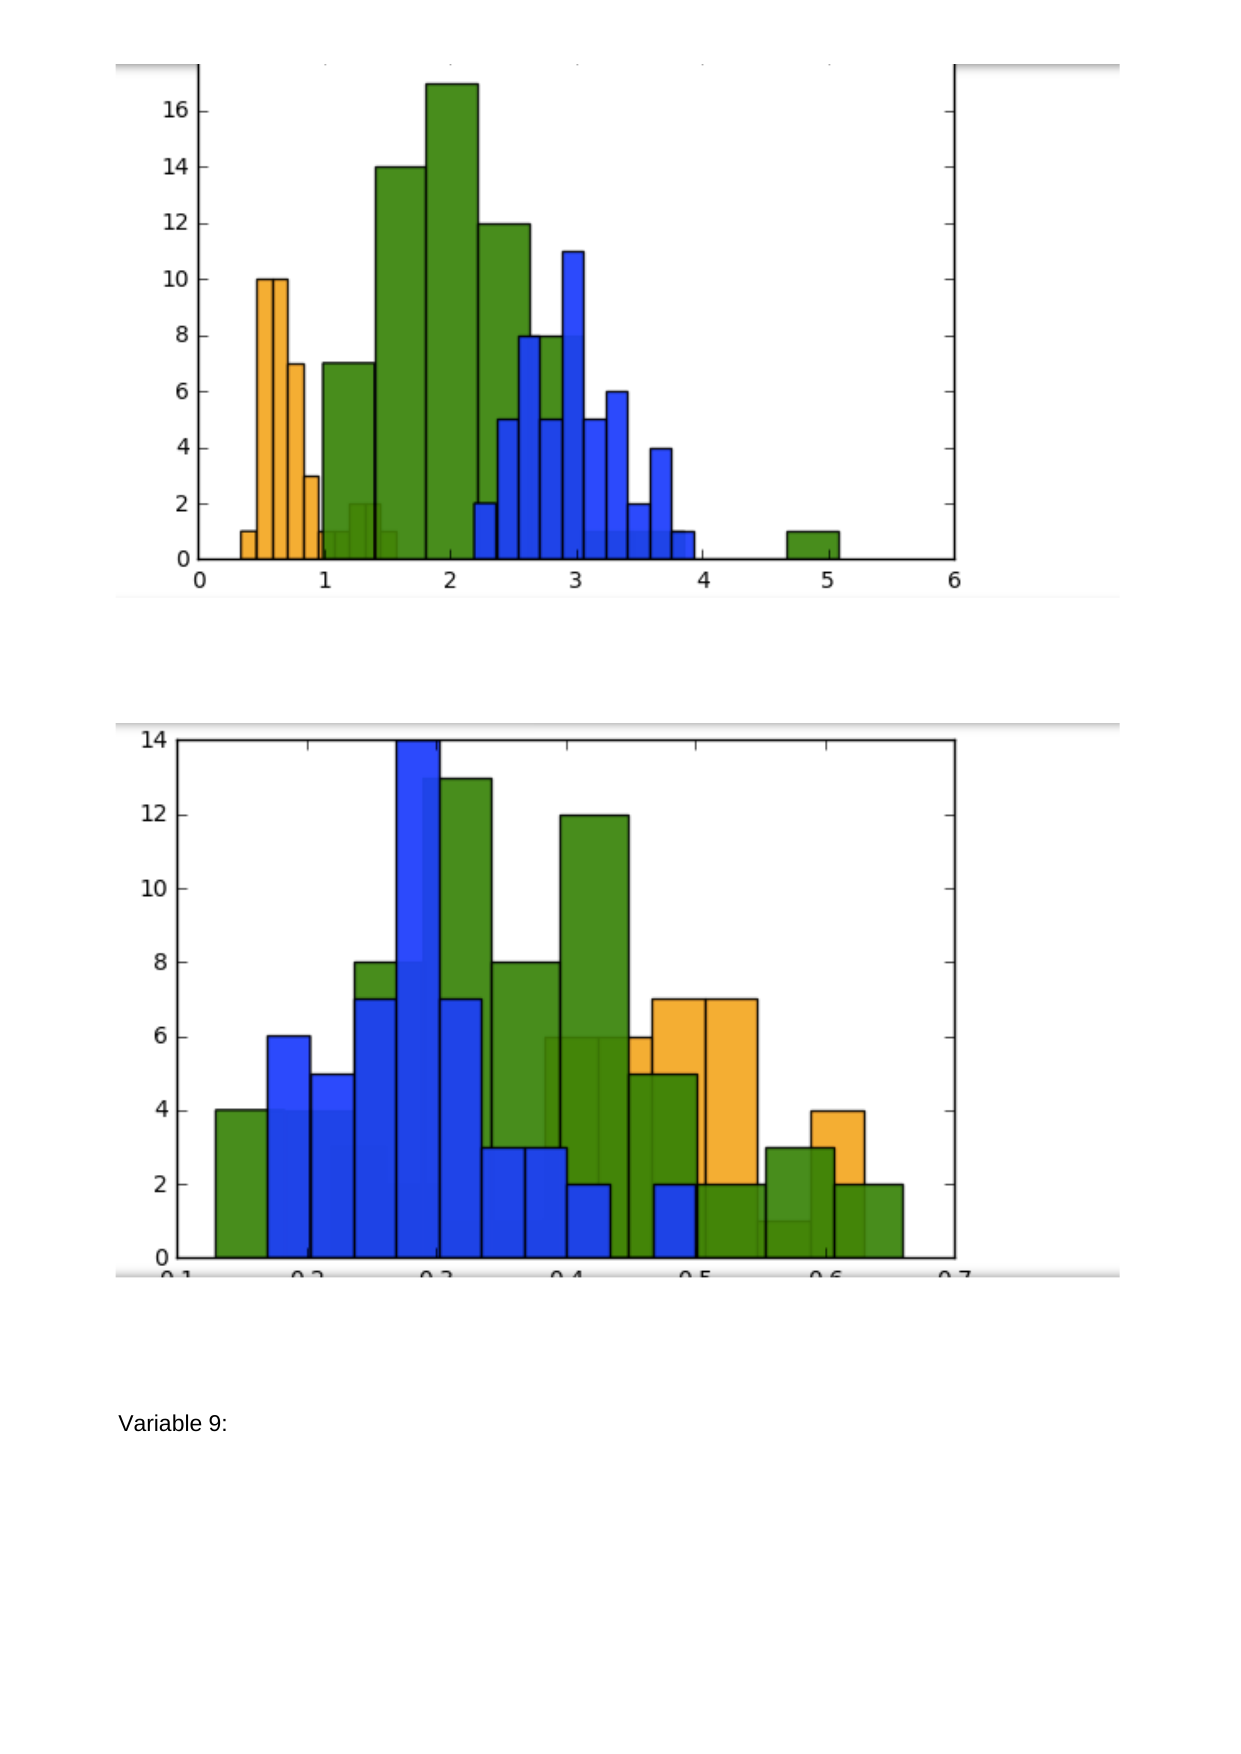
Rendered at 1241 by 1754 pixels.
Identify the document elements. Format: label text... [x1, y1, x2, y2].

picture [115, 723, 1120, 1281]
text Variable 9: [118, 1409, 1122, 1436]
picture [115, 64, 1120, 598]
